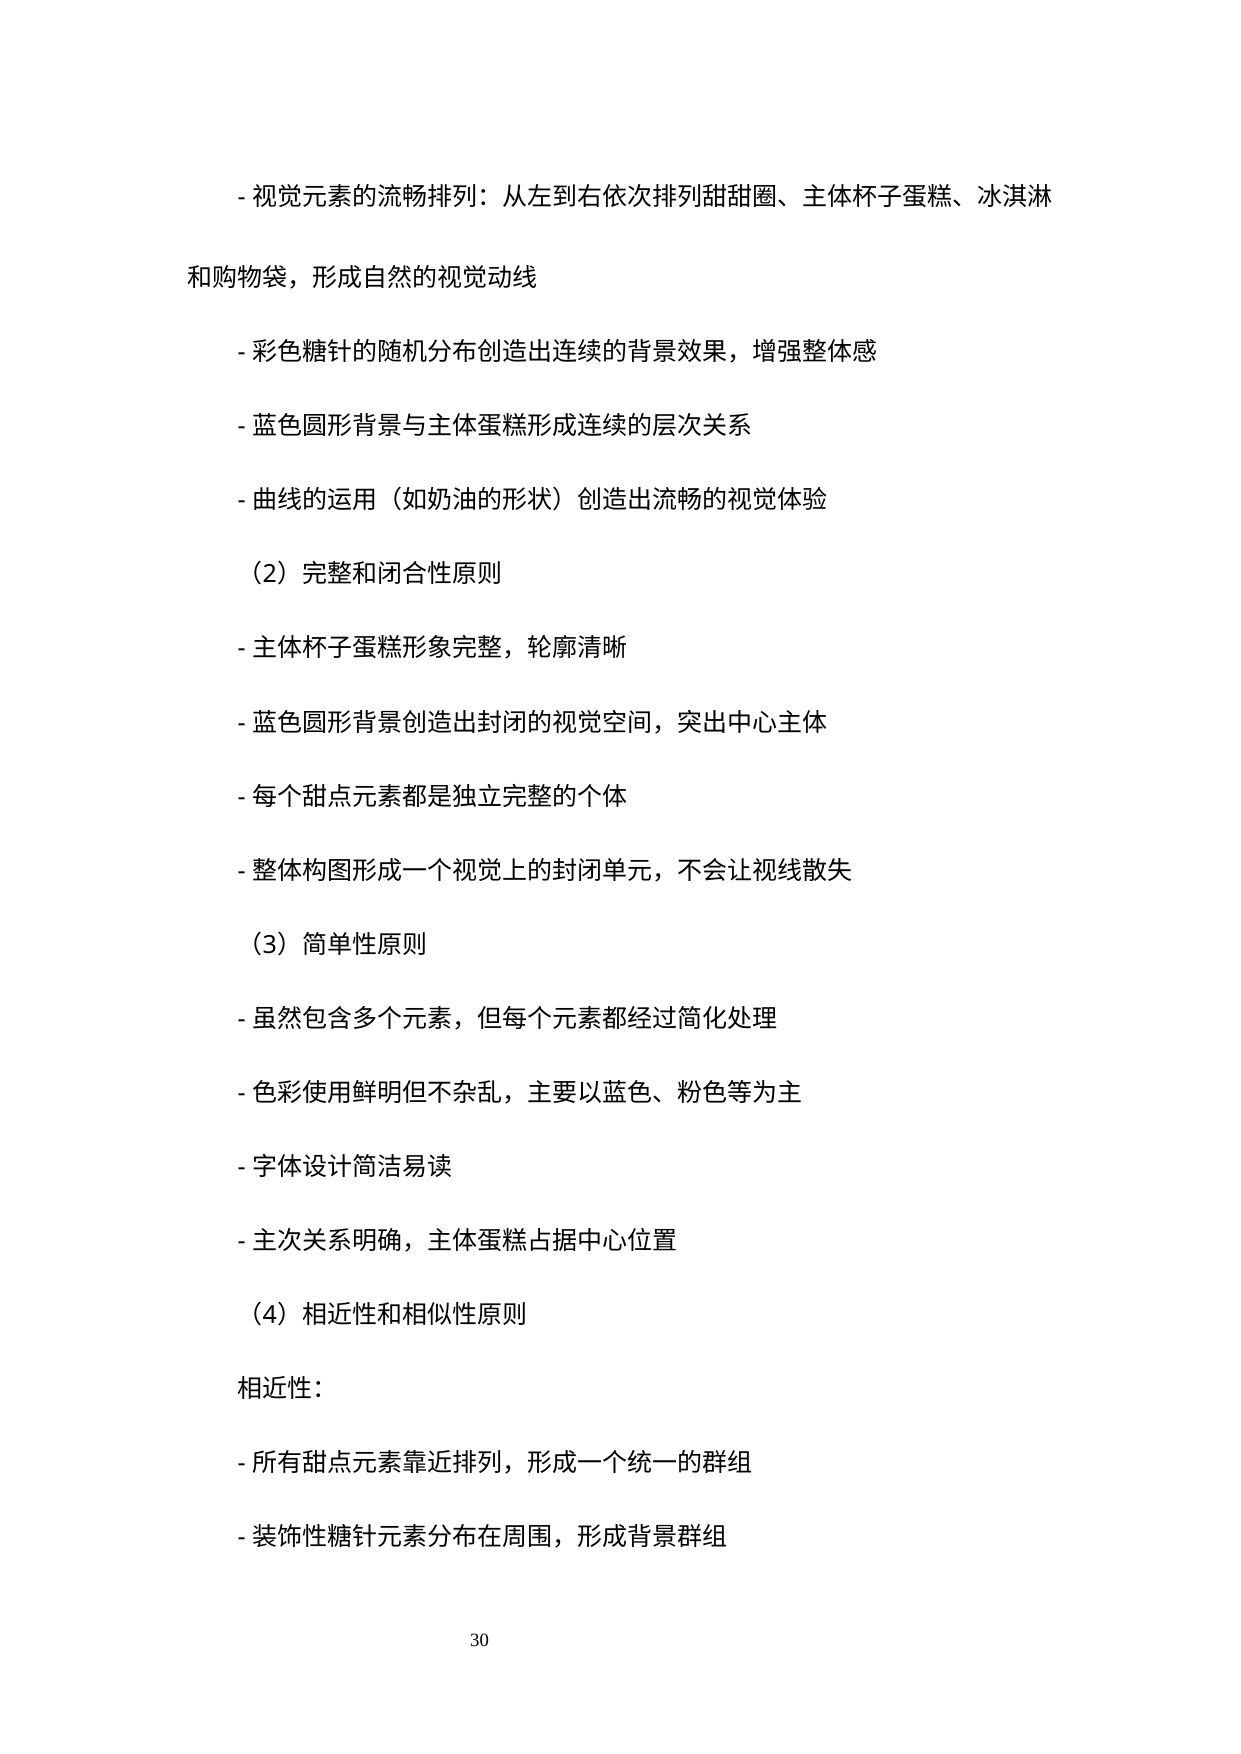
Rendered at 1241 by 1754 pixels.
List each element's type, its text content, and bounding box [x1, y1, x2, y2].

text - 曲线的运用（如奶油的形状）创造出流畅的视觉体验 [187, 465, 1053, 530]
text - 虽然包含多个元素，但每个元素都经过简化处理 [187, 984, 1053, 1049]
text - 主次关系明确，主体蛋糕占据中心位置 [187, 1206, 1053, 1271]
text （3）简单性原则 [187, 910, 1053, 975]
text - 装饰性糖针元素分布在周围，形成背景群组 [187, 1502, 1053, 1567]
text - 整体构图形成一个视觉上的封闭单元，不会让视线散失 [187, 836, 1053, 901]
text - 蓝色圆形背景与主体蛋糕形成连续的层次关系 [187, 391, 1053, 456]
text 相近性： [187, 1354, 1053, 1419]
text - 主体杯子蛋糕形象完整，轮廓清晰 [187, 613, 1053, 678]
text - 蓝色圆形背景创造出封闭的视觉空间，突出中心主体 [187, 688, 1053, 753]
text - 每个甜点元素都是独立完整的个体 [187, 762, 1053, 827]
text - 字体设计简洁易读 [187, 1132, 1053, 1197]
text （4）相近性和相似性原则 [187, 1280, 1053, 1345]
text - 视觉元素的流畅排列：从左到右依次排列甜甜圈、主体杯子蛋糕、冰淇淋和购物袋，形成自然的视觉动线 [187, 162, 1053, 308]
text - 彩色糖针的随机分布创造出连续的背景效果，增强整体感 [187, 317, 1053, 382]
text - 所有甜点元素靠近排列，形成一个统一的群组 [187, 1428, 1053, 1493]
text - 色彩使用鲜明但不杂乱，主要以蓝色、粉色等为主 [187, 1058, 1053, 1123]
text （2）完整和闭合性原则 [187, 539, 1053, 604]
